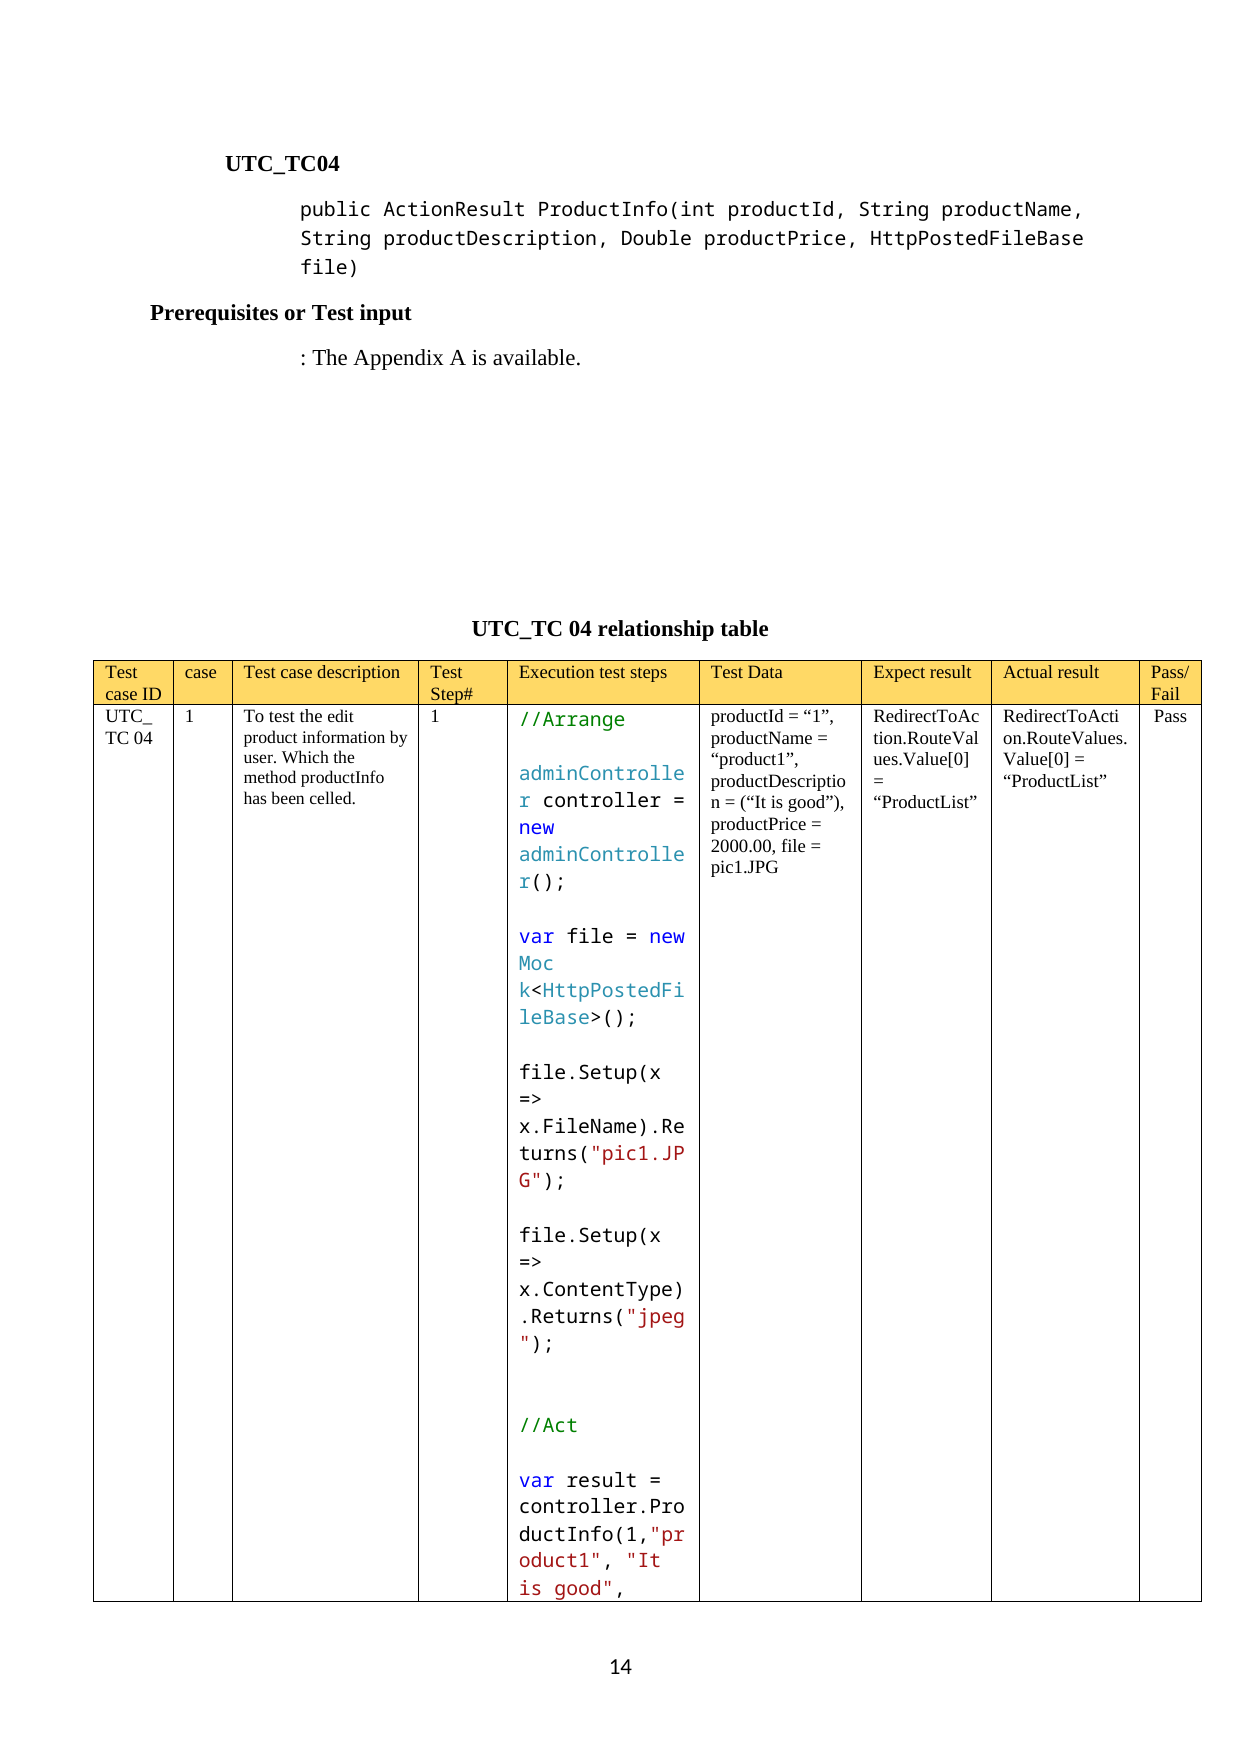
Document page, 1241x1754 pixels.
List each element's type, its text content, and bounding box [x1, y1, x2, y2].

table_cell Pass [1140, 705, 1201, 1601]
text UTC_TC04 [150, 150, 1090, 176]
table_header Pass/Fail [1140, 661, 1201, 704]
text : The Appendix A is available. [150, 344, 1090, 371]
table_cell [862, 705, 991, 1601]
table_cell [700, 705, 861, 1601]
table_header Expect result [862, 661, 991, 704]
table_header Test case description [233, 661, 418, 704]
table_cell 1 [174, 705, 232, 1601]
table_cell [233, 705, 418, 1601]
table_cell UTC_TC 04 [94, 705, 173, 1601]
table_header Actual result [992, 661, 1139, 704]
text public ActionResult ProductInfo(int productId, String productName, String productDescription, Double productPrice, HttpPostedFileBase file) [300, 195, 1090, 280]
table_header Test Step# [419, 661, 507, 704]
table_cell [508, 705, 699, 1601]
text UTC_TC 04 relationship table [150, 615, 1090, 641]
table_header Execution test steps [508, 661, 699, 704]
table_header Test Data [700, 661, 861, 704]
text Prerequisites or Test input [150, 299, 1090, 326]
table_cell 1 [419, 705, 507, 1601]
table_header Test case ID [94, 661, 173, 704]
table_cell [992, 705, 1139, 1601]
table_header case [174, 661, 232, 704]
